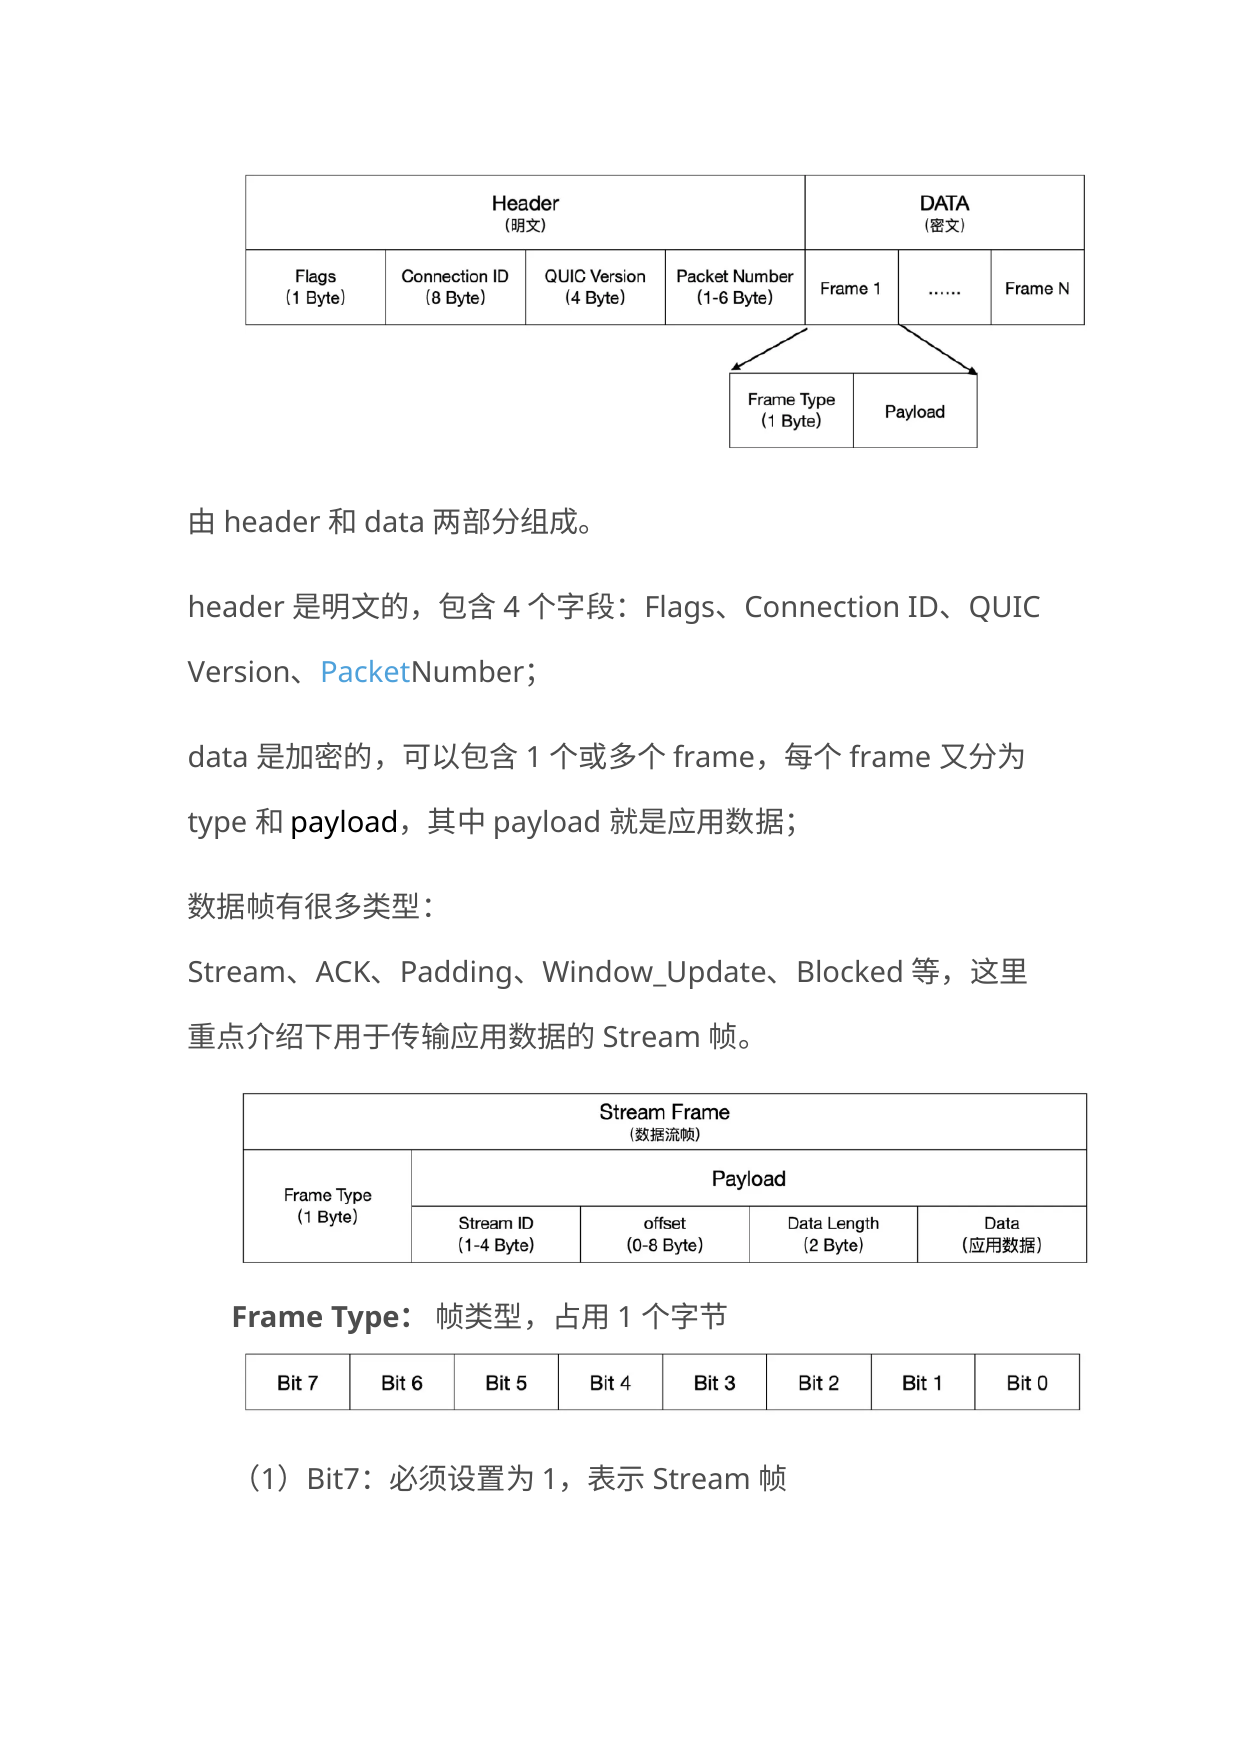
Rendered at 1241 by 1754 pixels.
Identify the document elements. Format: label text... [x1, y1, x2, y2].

text 由 header 和 data 两部分组成。 [187, 487, 1053, 552]
text data 是加密的，可以包含 1 个或多个 frame，每个 frame 又分为 type 和payload，其中 payload 就是应用数据； [187, 722, 1053, 852]
list Frame Type： 帧类型，占用 1 个字节 [231, 1282, 1053, 1347]
picture [231, 1087, 1096, 1271]
text header 是明文的，包含 4 个字段：Flags、Connection ID、QUIC Version、PacketNumber； [187, 572, 1053, 702]
text （1）Bit7：必须设置为 1，表示 Stream 帧 [187, 1444, 1053, 1509]
picture [231, 1347, 1096, 1418]
text 数据帧有很多类型：Stream、ACK、Padding、Window_Update、Blocked 等，这里重点介绍下用于传输应用数据的 Stream 帧。 [187, 872, 1053, 1067]
picture [231, 162, 1096, 462]
